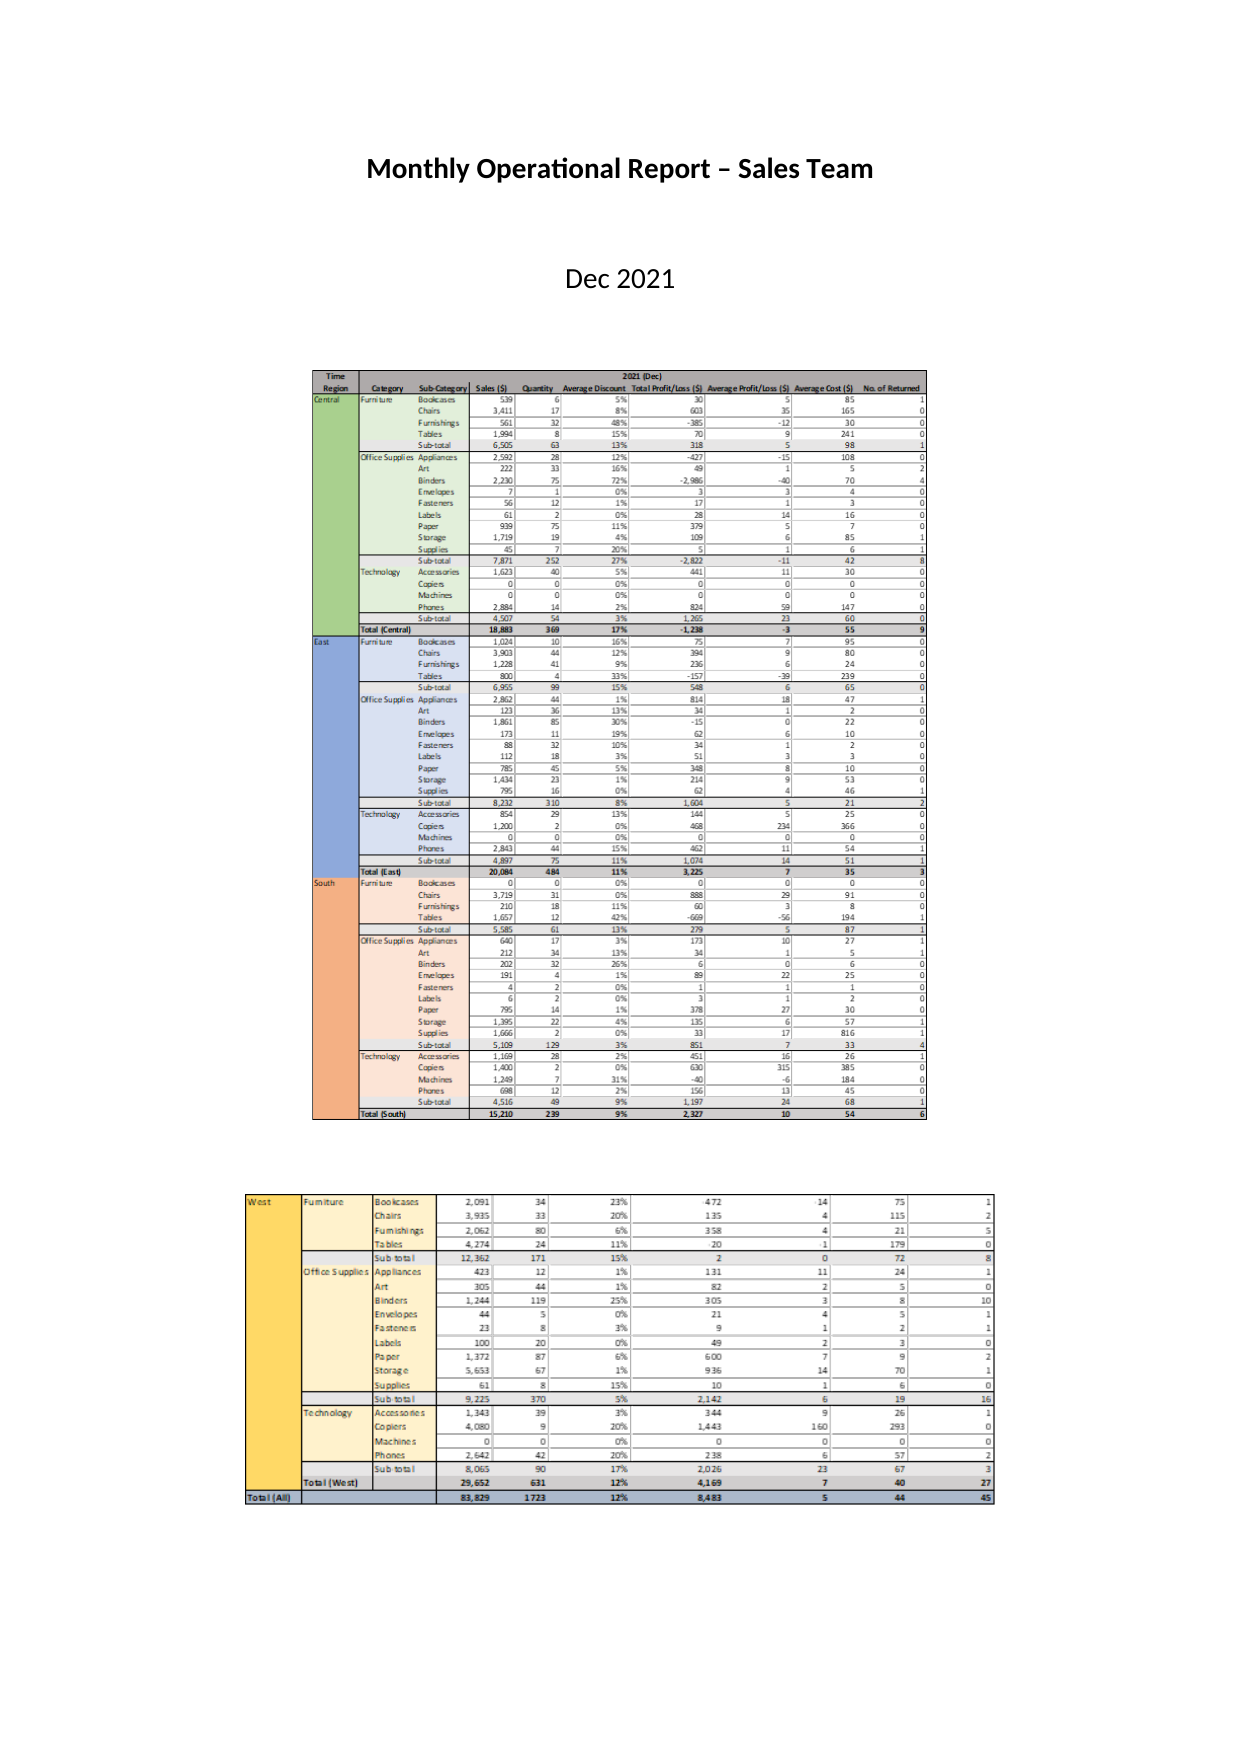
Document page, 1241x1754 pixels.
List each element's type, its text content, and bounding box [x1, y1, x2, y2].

picture [312, 370, 928, 1121]
text Monthly Operational Report – Sales Team [150, 150, 1090, 186]
picture [245, 1194, 995, 1506]
text Dec 2021 [150, 260, 1090, 296]
